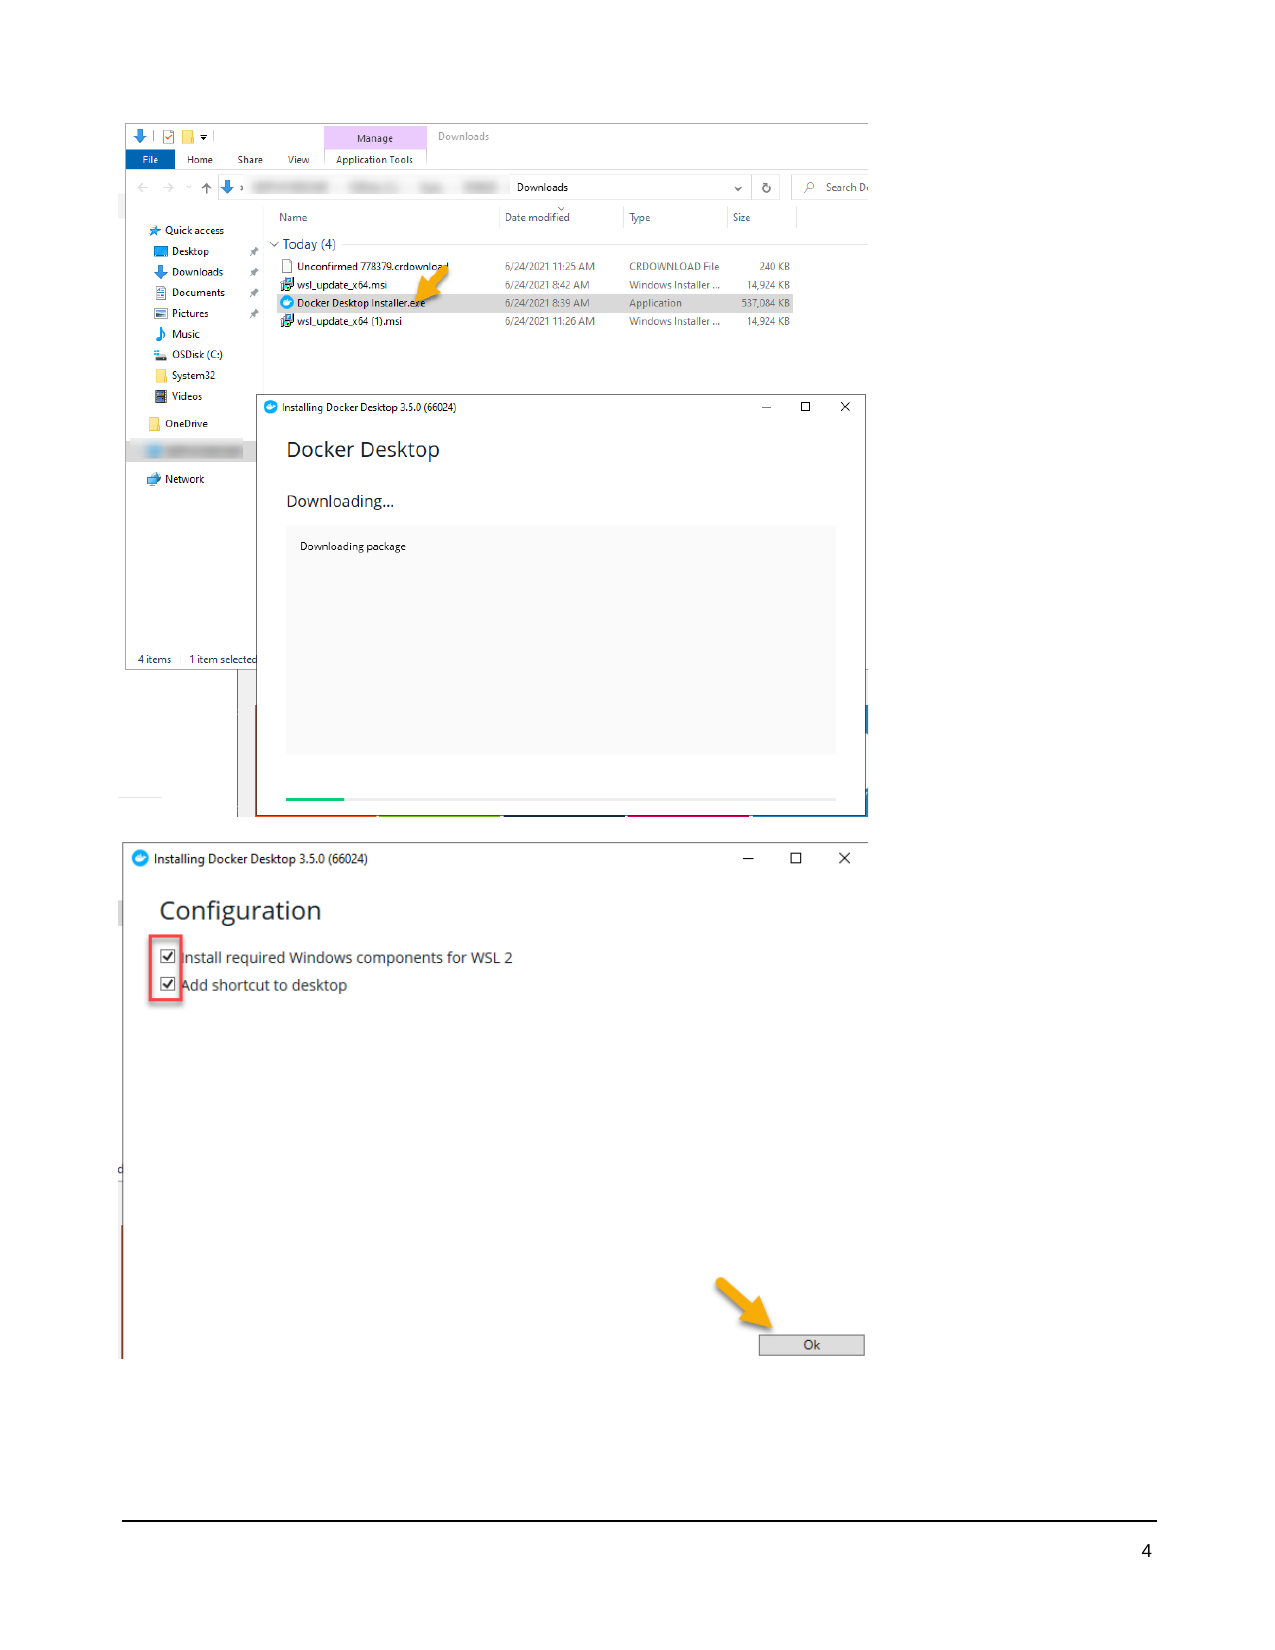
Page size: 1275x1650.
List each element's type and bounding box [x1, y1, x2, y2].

picture [118, 118, 869, 817]
picture [118, 841, 869, 1359]
